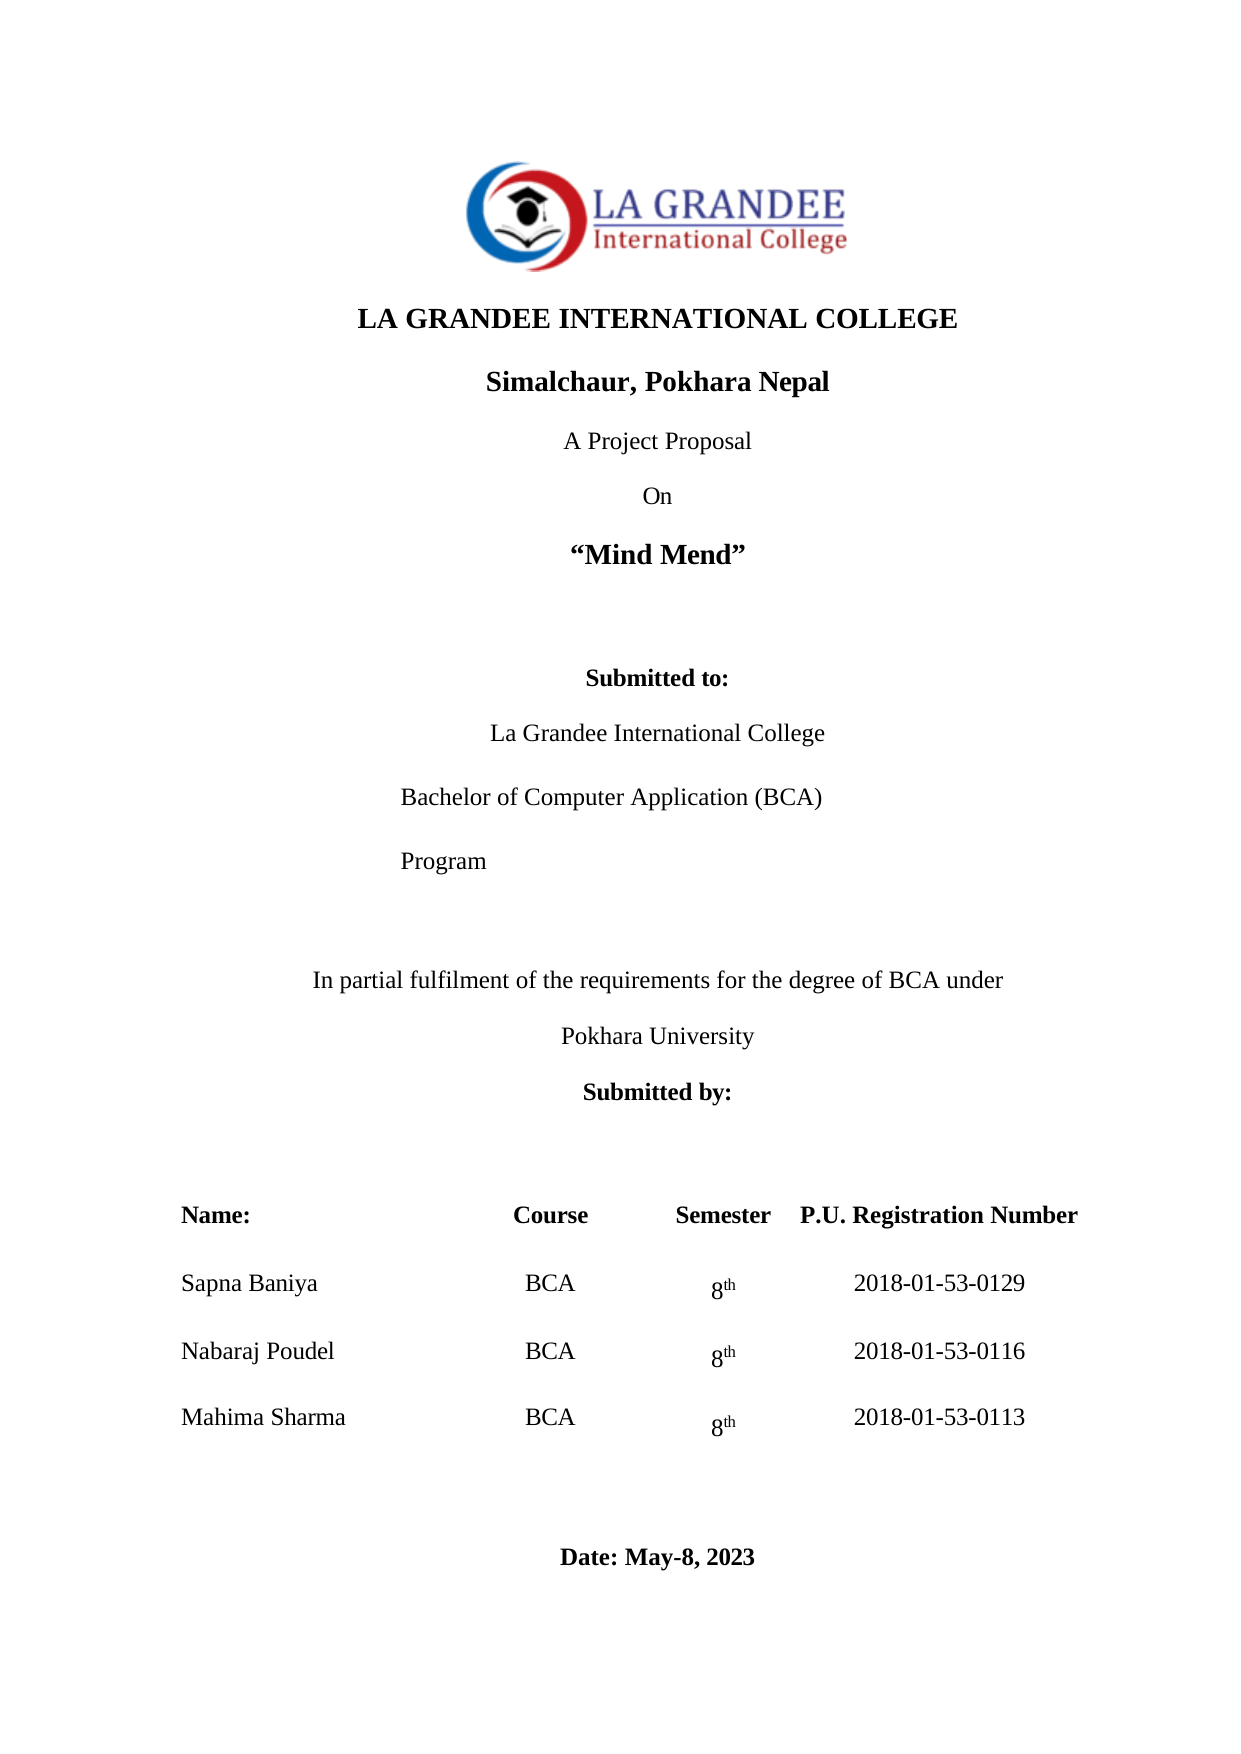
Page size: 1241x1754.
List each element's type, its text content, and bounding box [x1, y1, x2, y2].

table_cell 8th [631, 1248, 786, 1316]
table_cell BCA [429, 1316, 631, 1384]
table_cell 8th [631, 1384, 786, 1433]
table_header Name: [176, 1202, 429, 1248]
table_cell 2018-01-53-0116 [786, 1316, 1084, 1384]
text LA GRANDEE INTERNATIONAL COLLEGE [312, 301, 1004, 334]
table_cell BCA [429, 1384, 631, 1433]
table_header Course [429, 1202, 631, 1248]
subtitle Submitted by: [312, 1077, 1003, 1105]
text Simalchaur, Pokhara Nepal [312, 364, 1004, 397]
subtitle Submitted to: [312, 663, 1003, 692]
table_cell 8th [631, 1316, 786, 1384]
table_cell 2018-01-53-0113 [786, 1384, 1084, 1433]
table_cell Mahima Sharma [176, 1384, 429, 1433]
subtitle Date: May-8, 2023 [312, 1542, 1003, 1571]
table_header Semester [631, 1202, 786, 1248]
table_cell Sapna Baniya [176, 1248, 429, 1316]
picture [465, 160, 848, 272]
table_header P.U. Registration Number [786, 1202, 1084, 1248]
table_cell BCA [429, 1248, 631, 1316]
table_cell Nabaraj Poudel [176, 1316, 429, 1384]
table_cell 2018-01-53-0129 [786, 1248, 1084, 1316]
text A Project Proposal On [563, 426, 752, 510]
text La Grandee International College Bachelor of Computer Application (BCA) Program [400, 718, 915, 875]
text In partial fulfilment of the requirements for the degree of BCA under Pokhara University [312, 966, 1003, 1050]
text “Mind Mend” [312, 537, 1004, 571]
